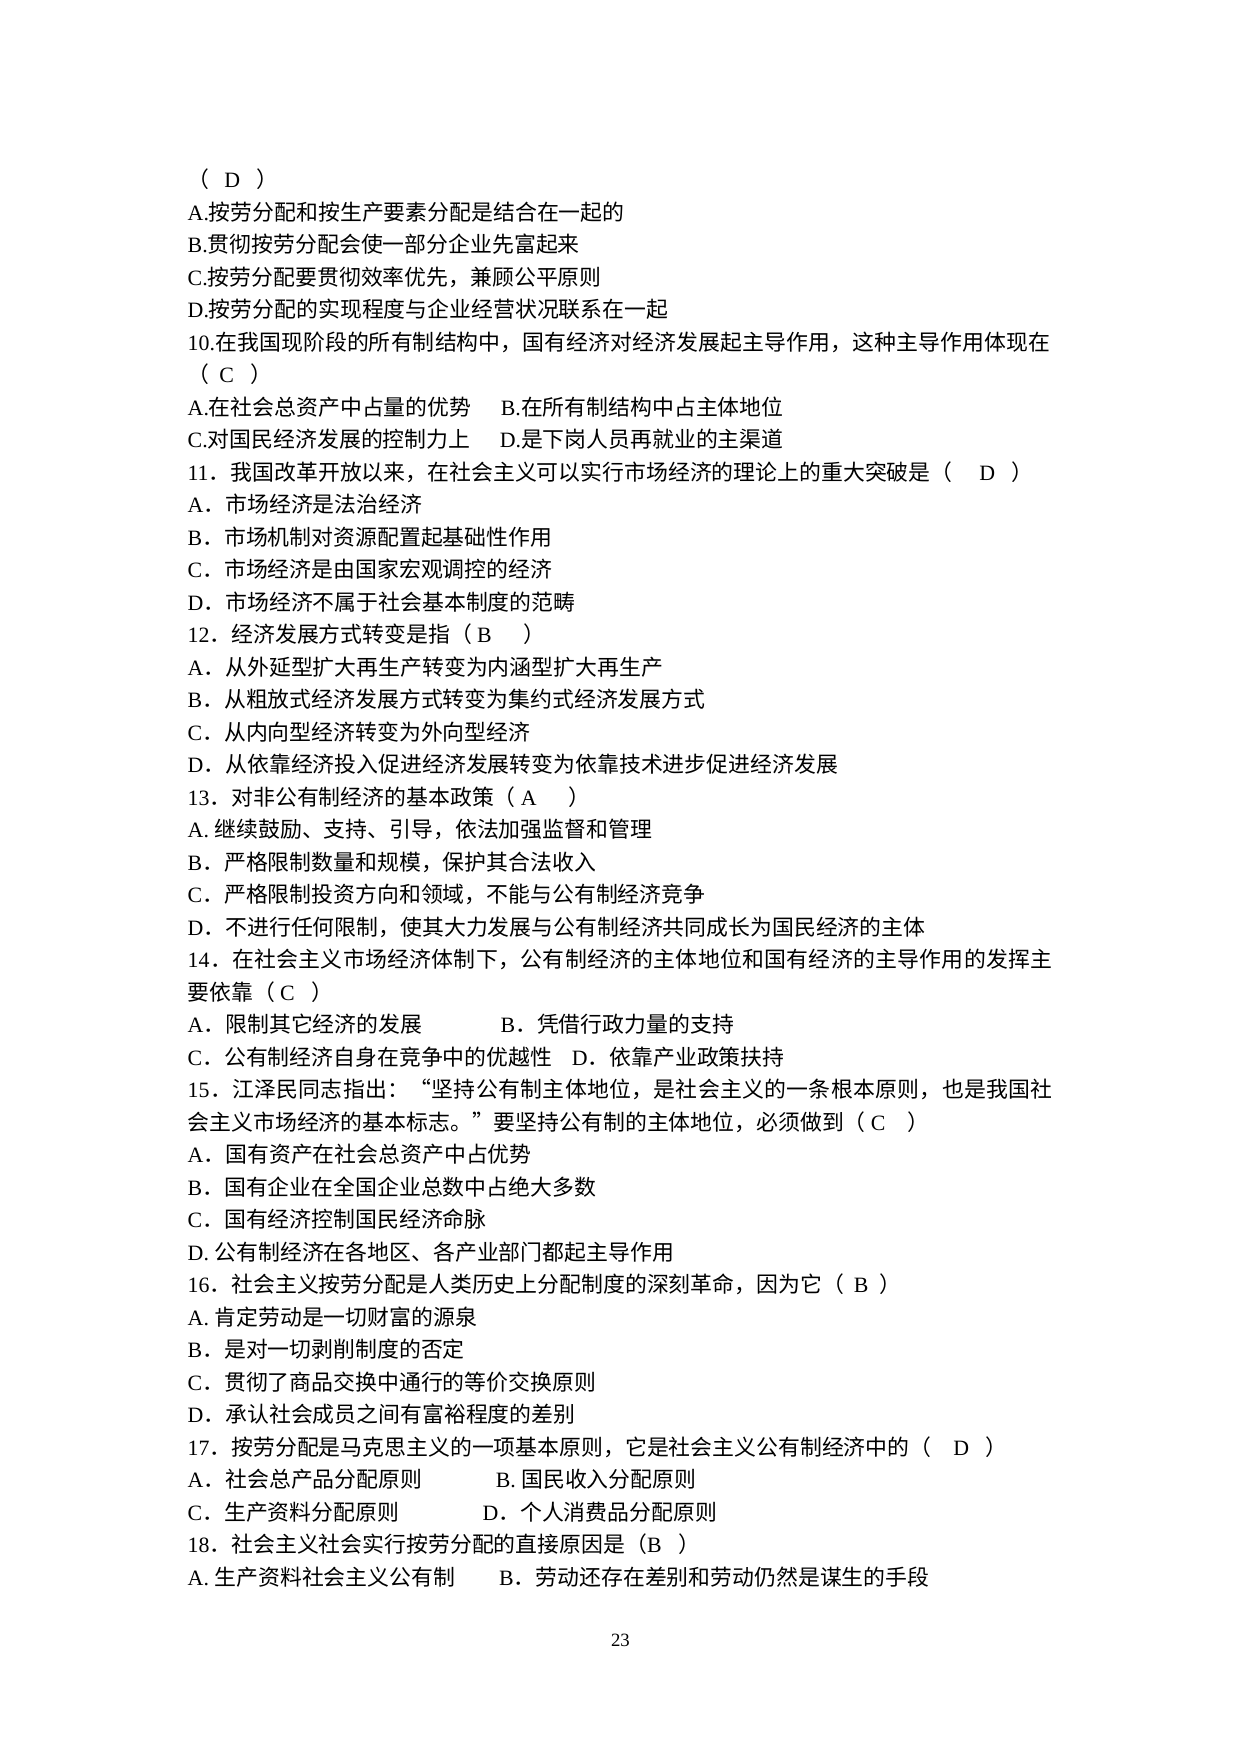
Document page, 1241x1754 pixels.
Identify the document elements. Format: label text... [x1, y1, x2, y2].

text 15．江泽民同志指出：“坚持公有制主体地位，是社会主义的一条根本原则，也是我国社会主义市场经济的基本标志。”要坚持公有制的主体地位，必须做到（ C ） [187, 1072, 1053, 1137]
text 14．在社会主义市场经济体制下，公有制经济的主体地位和国有经济的主导作用的发挥主要依靠（ C ） [187, 942, 1053, 1007]
text D．从依靠经济投入促进经济发展转变为依靠技术进步促进经济发展 [187, 747, 1053, 779]
text A. 肯定劳动是一切财富的源泉 [187, 1299, 1053, 1332]
text D．不进行任何限制，使其大力发展与公有制经济共同成长为国民经济的主体 [187, 909, 1053, 942]
text B．市场机制对资源配置起基础性作用 [187, 519, 1053, 552]
text C.按劳分配要贯彻效率优先，兼顾公平原则 [187, 259, 1053, 292]
text C．国有经济控制国民经济命脉 [187, 1202, 1053, 1234]
text 17．按劳分配是马克思主义的一项基本原则，它是社会主义公有制经济中的（ D ） [187, 1429, 1053, 1462]
text A. 继续鼓励、支持、引导，依法加强监督和管理 [187, 812, 1053, 844]
text C．生产资料分配原则 D．个人消费品分配原则 [187, 1494, 1053, 1527]
text C．严格限制投资方向和领域，不能与公有制经济竞争 [187, 877, 1053, 909]
text 13．对非公有制经济的基本政策（ A ） [187, 779, 1053, 812]
text B．是对一切剥削制度的否定 [187, 1332, 1053, 1364]
text C.对国民经济发展的控制力上 D.是下岗人员再就业的主渠道 [187, 422, 1053, 454]
text D．市场经济不属于社会基本制度的范畴 [187, 584, 1053, 617]
text B．严格限制数量和规模，保护其合法收入 [187, 844, 1053, 877]
text A．从外延型扩大再生产转变为内涵型扩大再生产 [187, 649, 1053, 682]
text D.按劳分配的实现程度与企业经营状况联系在一起 [187, 292, 1053, 324]
text 12．经济发展方式转变是指（ B ） [187, 617, 1053, 649]
text 16．社会主义按劳分配是人类历史上分配制度的深刻革命，因为它（ B ） [187, 1267, 1053, 1299]
text A．限制其它经济的发展 B．凭借行政力量的支持 [187, 1007, 1053, 1039]
text B.贯彻按劳分配会使一部分企业先富起来 [187, 227, 1053, 259]
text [187, 162, 1053, 194]
text 18．社会主义社会实行按劳分配的直接原因是（B ） [187, 1527, 1053, 1559]
text C．公有制经济自身在竞争中的优越性 D．依靠产业政策扶持 [187, 1039, 1053, 1072]
text C．从内向型经济转变为外向型经济 [187, 714, 1053, 747]
text A．国有资产在社会总资产中占优势 [187, 1137, 1053, 1169]
text A.按劳分配和按生产要素分配是结合在一起的 [187, 194, 1053, 227]
text 10.在我国现阶段的所有制结构中，国有经济对经济发展起主导作用，这种主导作用体现在（ C ） [187, 324, 1053, 389]
text A．社会总产品分配原则 B. 国民收入分配原则 [187, 1462, 1053, 1494]
text A．市场经济是法治经济 [187, 487, 1053, 519]
text B．从粗放式经济发展方式转变为集约式经济发展方式 [187, 682, 1053, 714]
text D. 公有制经济在各地区、各产业部门都起主导作用 [187, 1234, 1053, 1267]
text C．市场经济是由国家宏观调控的经济 [187, 552, 1053, 584]
text D．承认社会成员之间有富裕程度的差别 [187, 1397, 1053, 1429]
text B．国有企业在全国企业总数中占绝大多数 [187, 1169, 1053, 1202]
text 11．我国改革开放以来，在社会主义可以实行市场经济的理论上的重大突破是（ D ） [187, 454, 1053, 487]
text A.在社会总资产中占量的优势 B.在所有制结构中占主体地位 [187, 389, 1053, 422]
text A. 生产资料社会主义公有制 B．劳动还存在差别和劳动仍然是谋生的手段 [187, 1559, 1053, 1592]
text C．贯彻了商品交换中通行的等价交换原则 [187, 1364, 1053, 1397]
